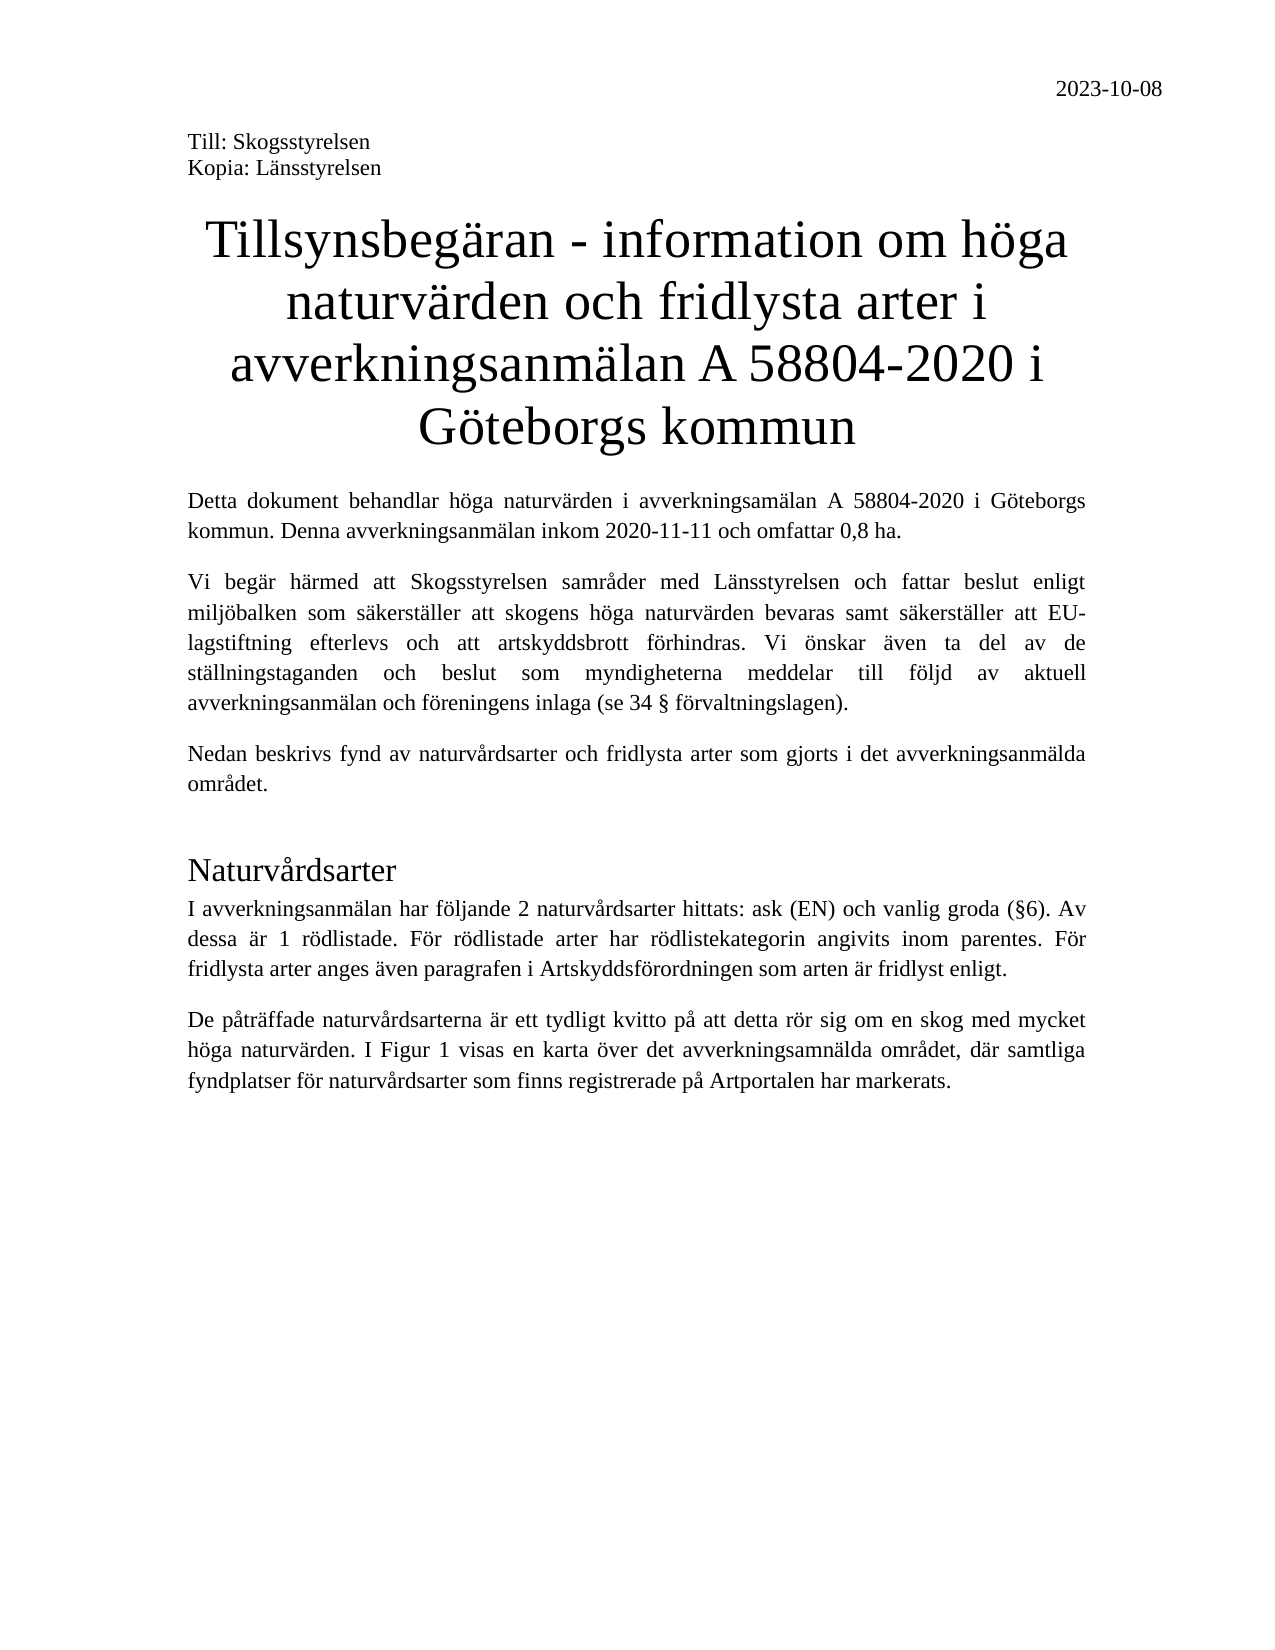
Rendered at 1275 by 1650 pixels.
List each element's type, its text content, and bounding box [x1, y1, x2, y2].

title Tillsynsbegäran - information om höga naturvärden och fridlysta arter i avverkningsanmälan A 58804-2020 i Göteborgs kommun [187, 207, 1087, 456]
text De påträffade naturvårdsarterna är ett tydligt kvitto på att detta rör sig om en skog med mycket höga naturvärden. I Figur 1 visas en karta över det avverkningsamnälda området, där samtliga fyndplatser för naturvårdsarter som finns registrerade på Artportalen har markerats. [187, 1006, 1087, 1093]
text Vi begär härmed att Skogsstyrelsen samråder med Länsstyrelsen och fattar beslut enligt miljöbalken som säkerställer att skogens höga naturvärden bevaras samt säkerställer att EU-lagstiftning efterlevs och att artskyddsbrott förhindras. Vi önskar även ta del av de ställningstaganden och beslut som myndigheterna meddelar till följd av aktuell avverkningsanmälan och föreningens inlaga (se 34 § förvaltningslagen). [187, 568, 1087, 716]
text Detta dokument behandlar höga naturvärden i avverkningsamälan A 58804-2020 i Göteborgs kommun. Denna avverkningsanmälan inkom 2020-11-11 och omfattar 0,8 ha. [187, 487, 1087, 544]
subtitle Naturvårdsarter [187, 851, 1087, 889]
text I avverkningsanmälan har följande 2 naturvårdsarter hittats: ask (EN) och vanlig groda (§6). Av dessa är 1 rödlistade. För rödlistade arter har rödlistekategorin angivits inom parentes. För fridlysta arter anges även paragrafen i Artskyddsförordningen som arten är fridlyst enligt. [187, 895, 1087, 982]
text Nedan beskrivs fynd av naturvårdsarter och fridlysta arter som gjorts i det avverkningsanmälda området. [187, 740, 1087, 797]
